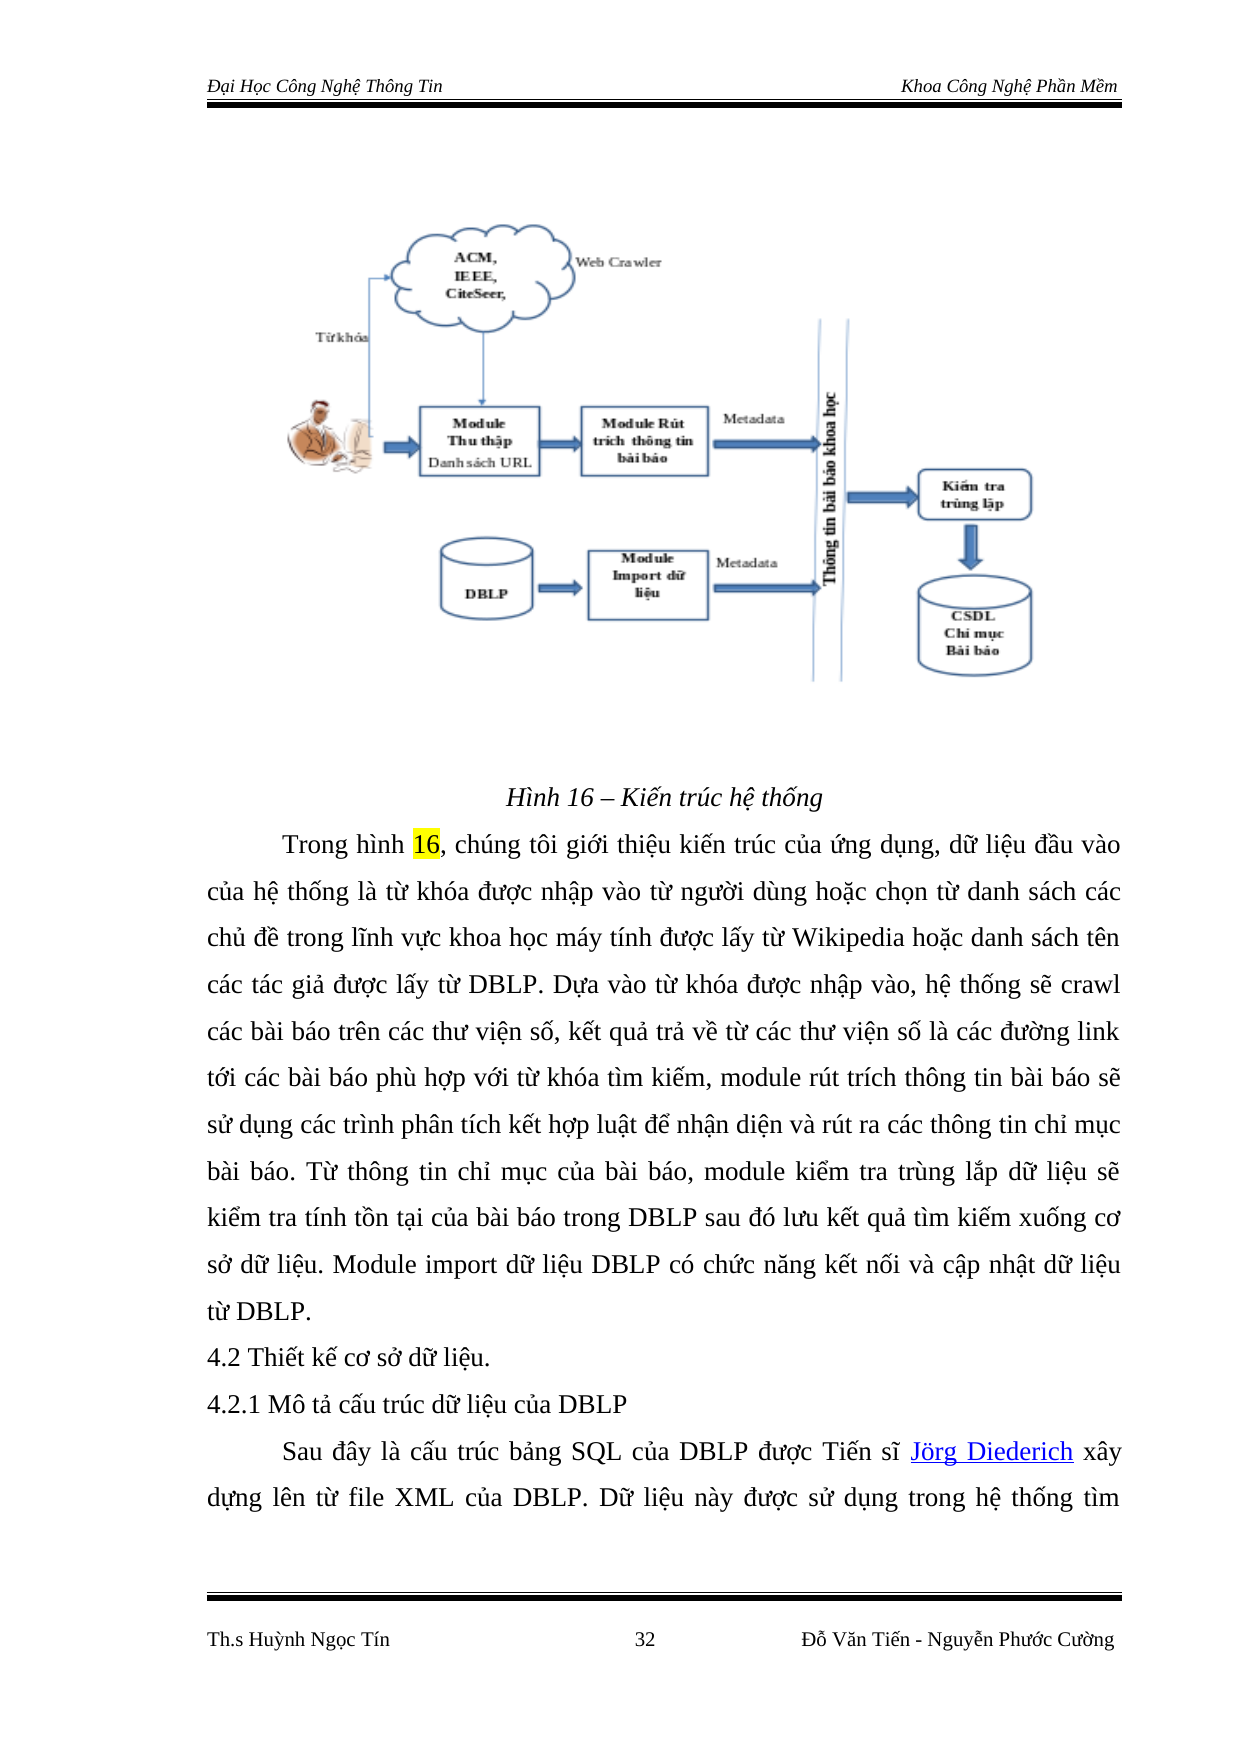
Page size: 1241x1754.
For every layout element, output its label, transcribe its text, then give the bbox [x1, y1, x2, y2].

text 4.2.1 Mô tả cấu trúc dữ liệu của DBLP [207, 1388, 1122, 1419]
text 4.2 Thiết kế cơ sở dữ liệu. [207, 1342, 1122, 1373]
text Trong hình 16, chúng tôi giới thiệu kiến trúc của ứng dụng, dữ liệu đầu vào của hệ thống là từ khóa được nhập vào từ người dùng hoặc chọn từ danh sách các chủ đề trong lĩnh vực khoa học máy tính được lấy từ Wikipedia hoặc danh sách tên các tác giả được lấy từ DBLP. Dựa vào từ khóa được nhập vào, hệ thống sẽ crawl các bài báo trên các thư viện số, kết quả trả về từ các thư viện số là các đường link tới các bài báo phù hợp với từ khóa tìm kiếm, module rút trích thông tin bài báo sẽ sử dụng các trình phân tích kết hợp luật để nhận diện và rút ra các thông tin chỉ mục bài báo. Từ thông tin chỉ mục của bài báo, module kiểm tra trùng lắp dữ liệu sẽ kiểm tra tính tồn tại của bài báo trong DBLP sau đó lưu kết quả tìm kiếm xuống cơ sở dữ liệu. Module import dữ liệu DBLP có chức năng kết nối và cập nhật dữ liệu từ DBLP. [207, 828, 1122, 1326]
text Hình 16 – Kiến trúc hệ thống [207, 782, 1122, 813]
